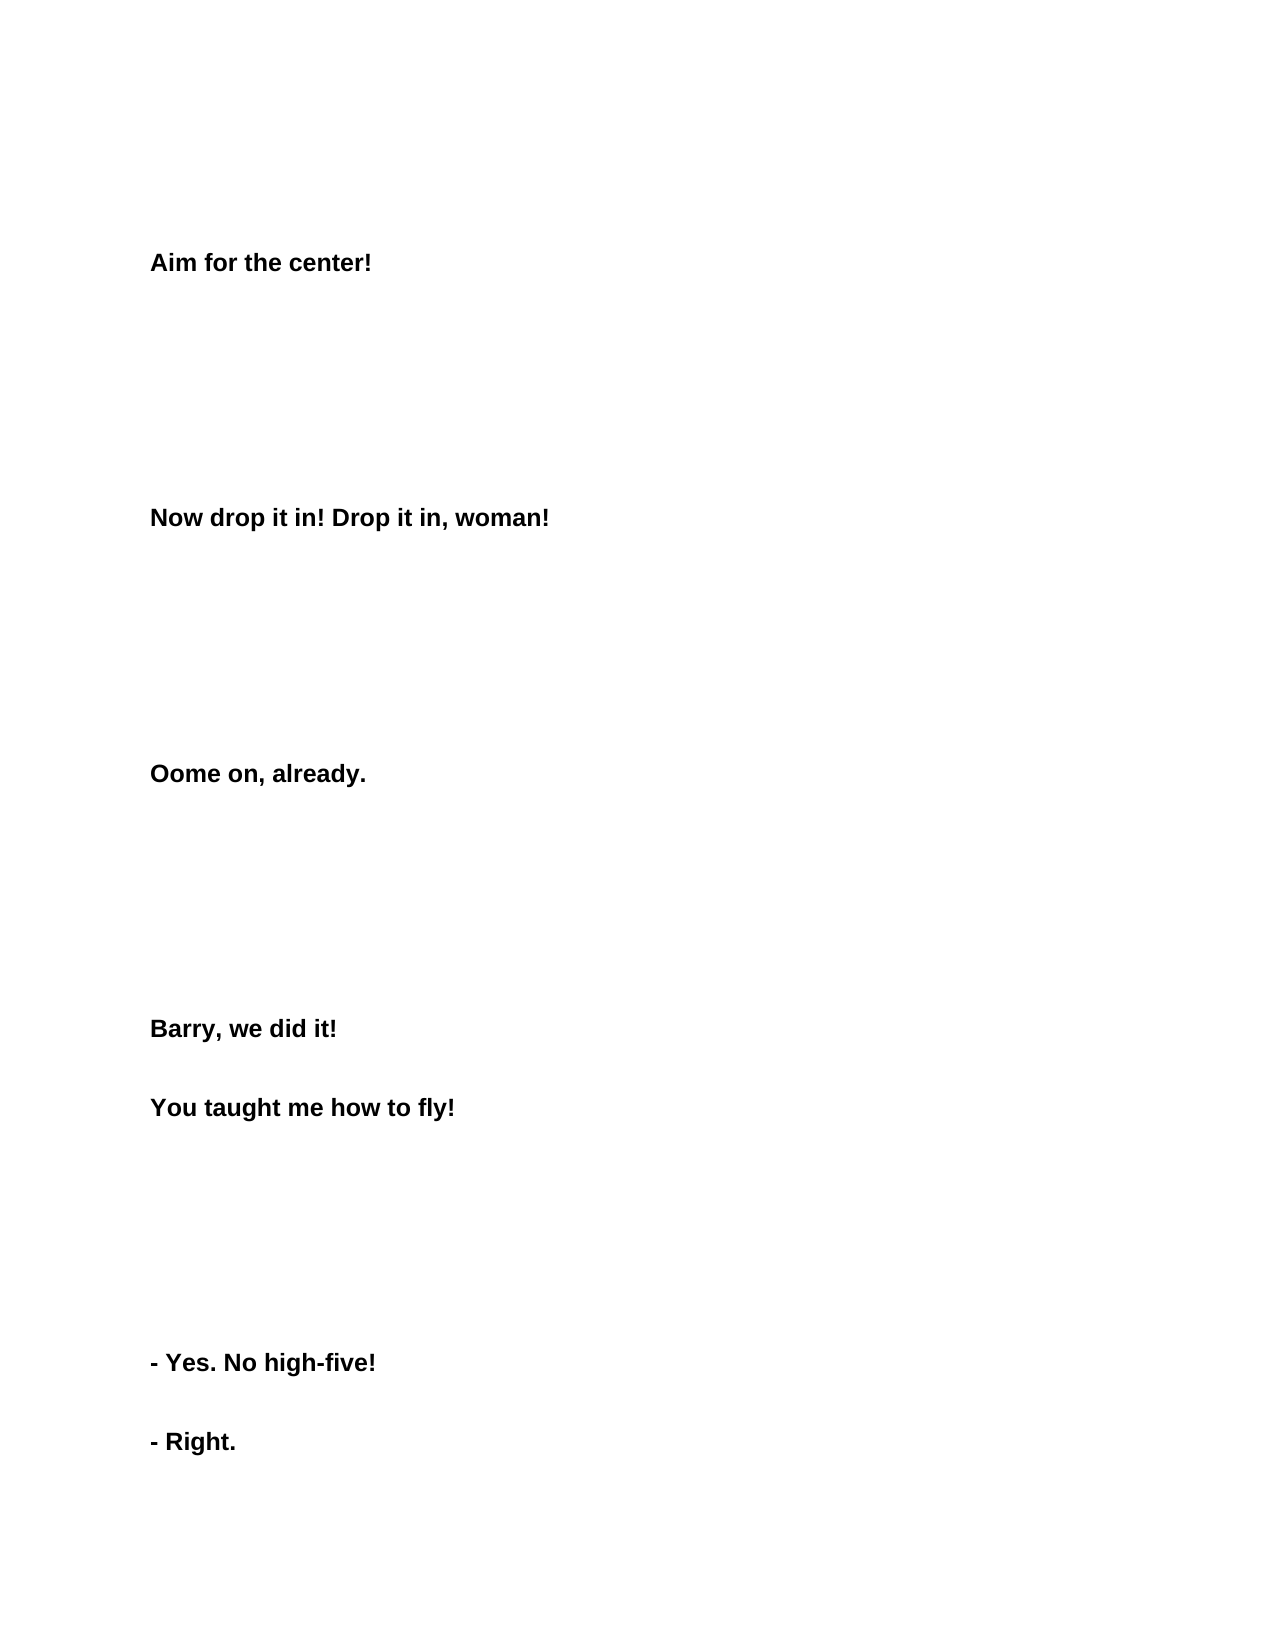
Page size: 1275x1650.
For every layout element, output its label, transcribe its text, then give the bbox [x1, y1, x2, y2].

subtitle - Yes. No high-five! [150, 1348, 1125, 1377]
subtitle Aim for the center! [150, 248, 1125, 277]
subtitle Oome on, already. [150, 759, 1125, 787]
subtitle You taught me how to fly! [150, 1093, 1125, 1122]
subtitle Barry, we did it! [150, 1014, 1125, 1043]
subtitle - Right. [150, 1427, 1125, 1456]
subtitle Now drop it in! Drop it in, woman! [150, 503, 1125, 532]
